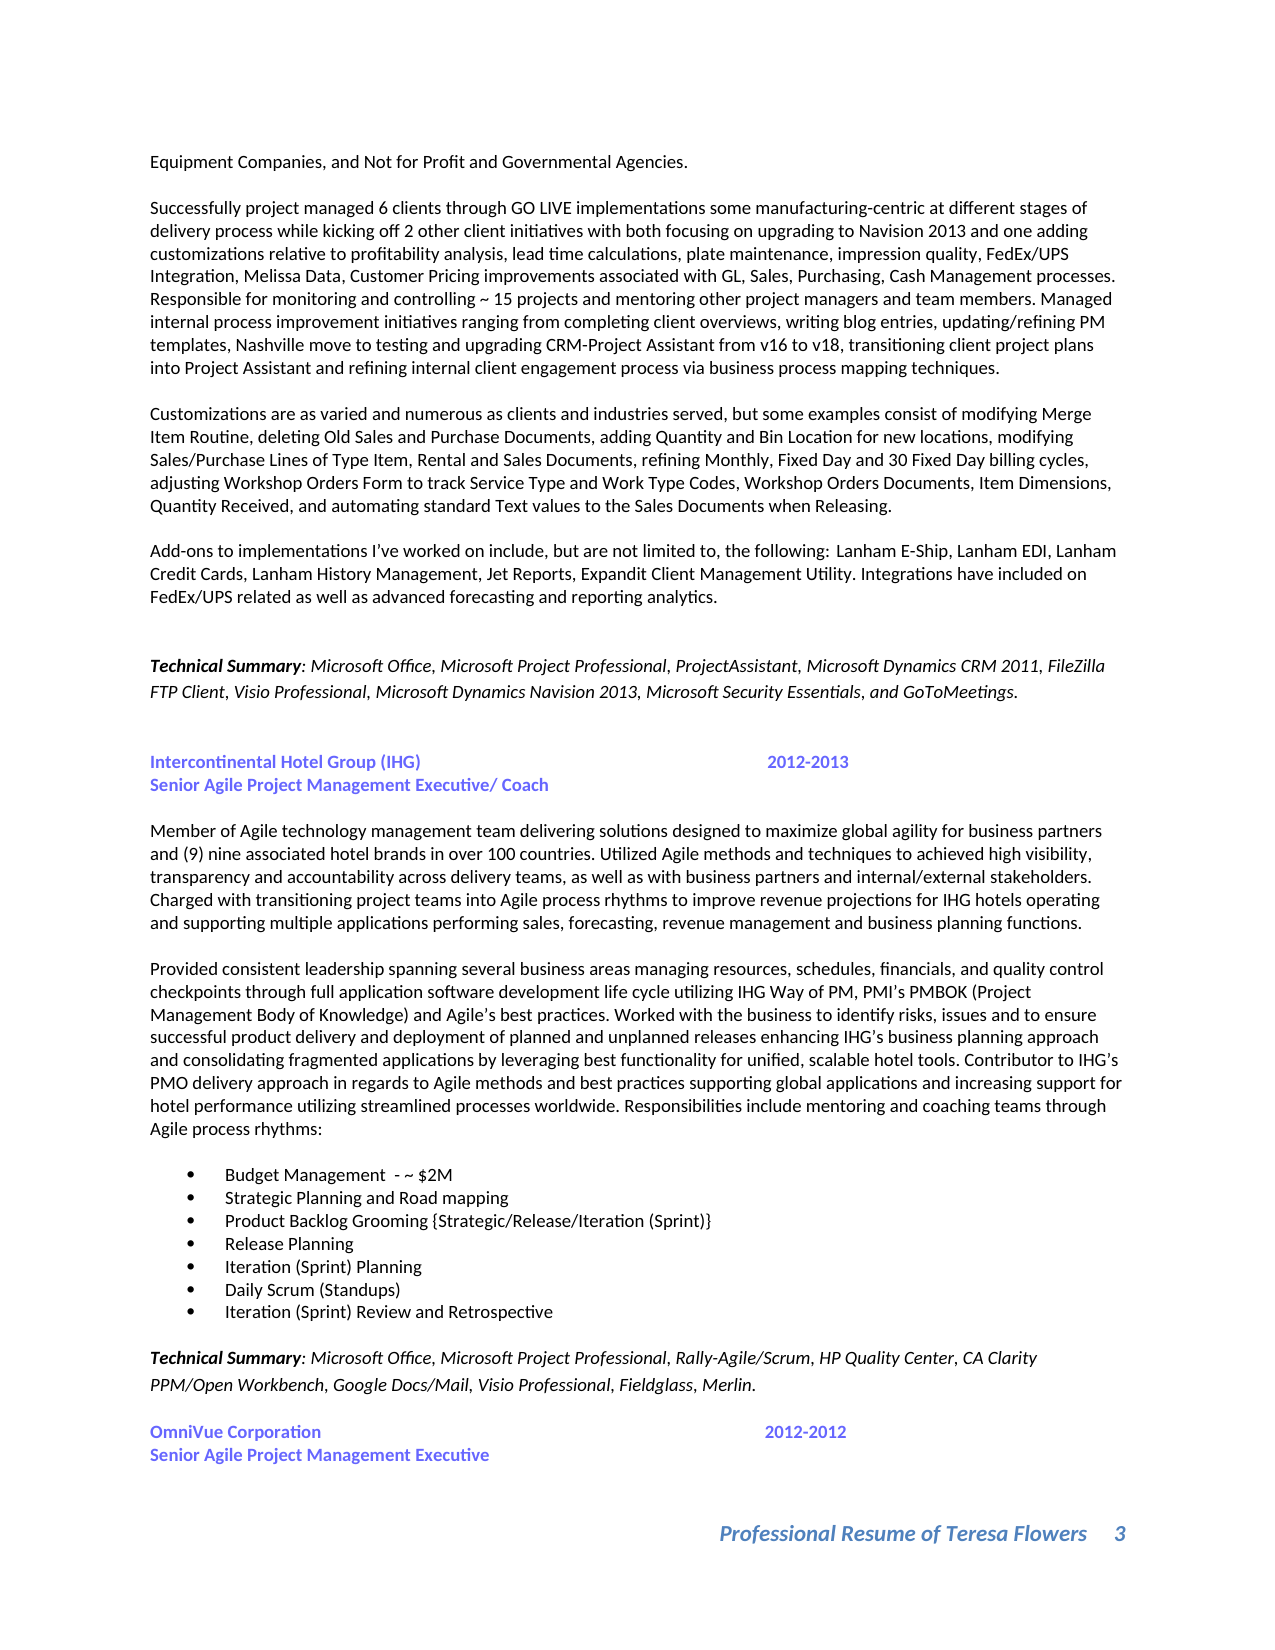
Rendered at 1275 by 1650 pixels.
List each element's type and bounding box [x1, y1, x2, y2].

table_header [139, 150, 1136, 1489]
